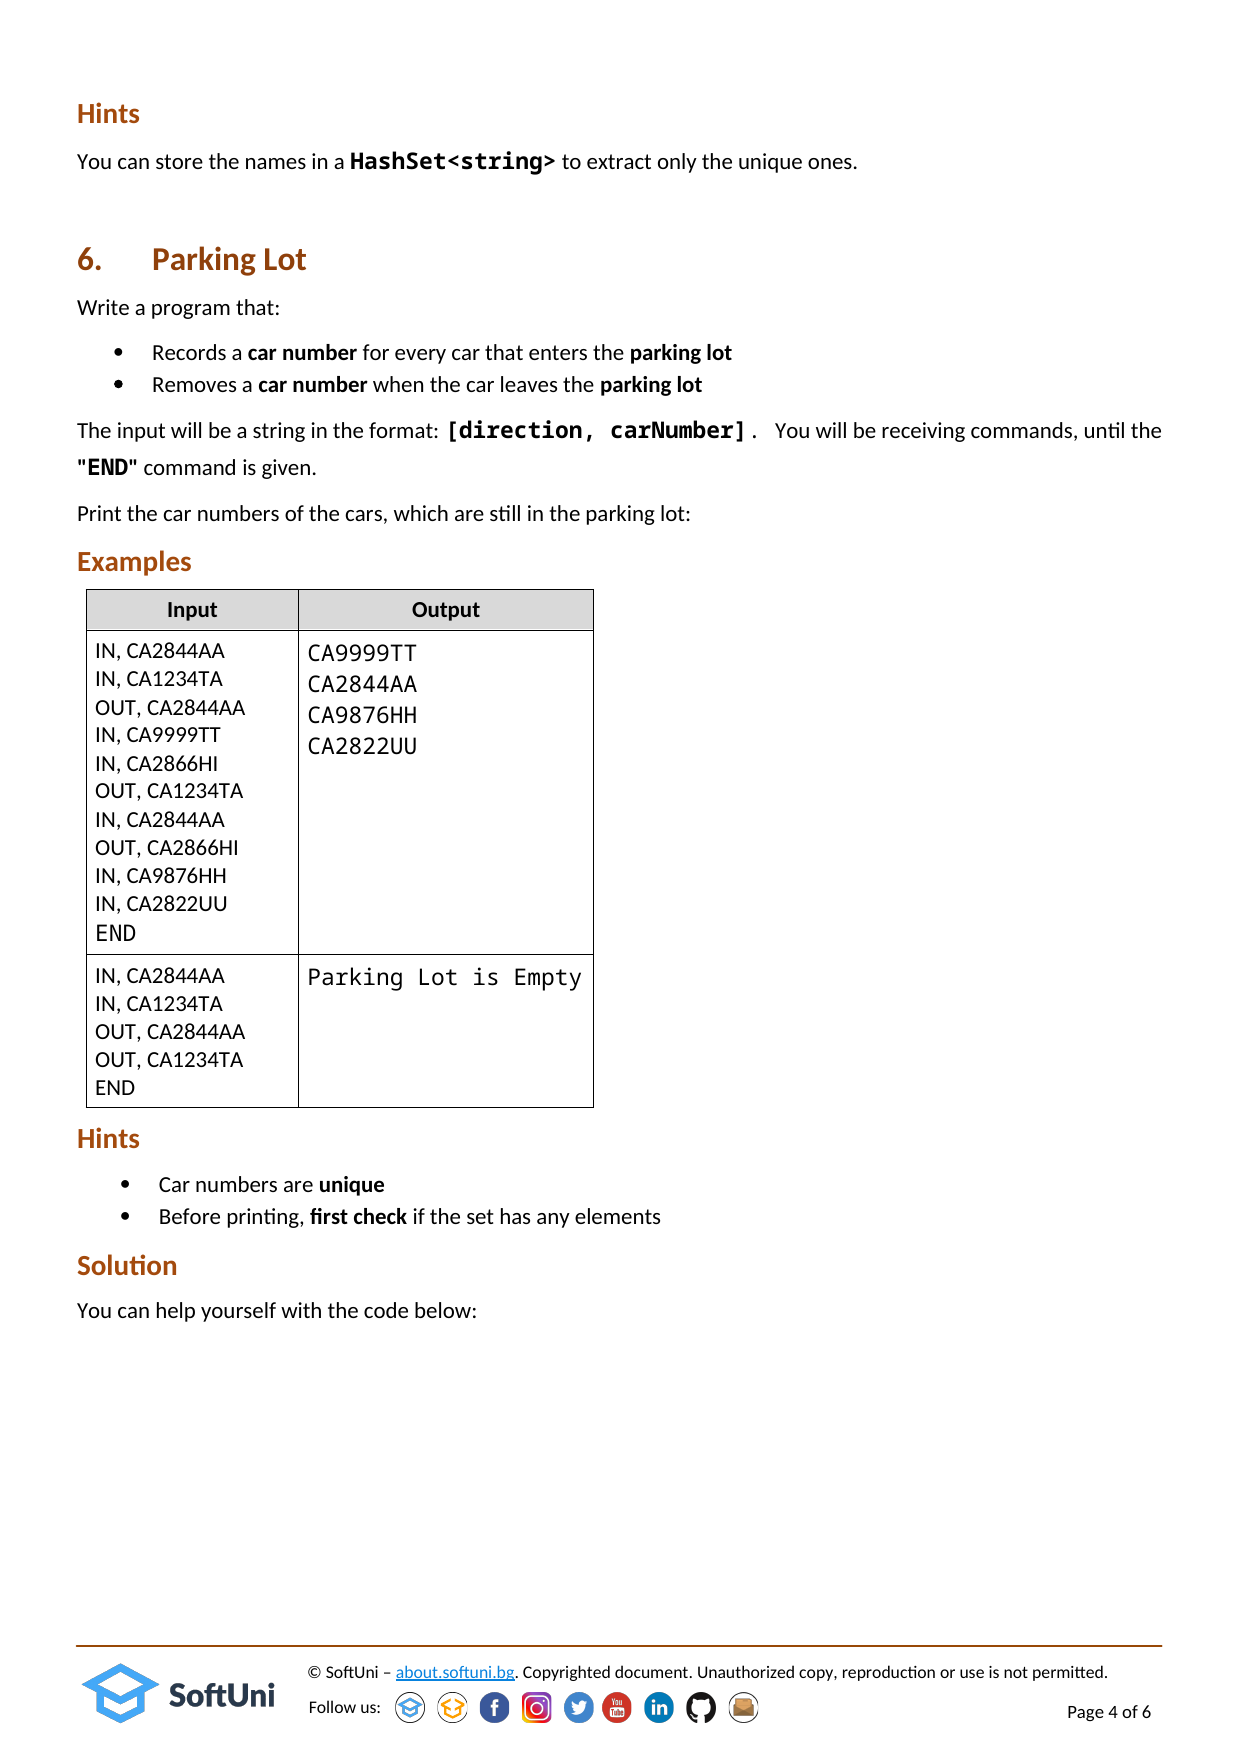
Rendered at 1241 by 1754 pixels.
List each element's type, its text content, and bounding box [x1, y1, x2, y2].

picture [395, 1692, 425, 1723]
text Write a program that: [77, 293, 1163, 321]
picture [522, 1692, 552, 1723]
picture [728, 1692, 759, 1723]
list Records a car number for every car that enters the parking lot [114, 338, 1163, 366]
picture [665, 1714, 674, 1723]
table_header Output [299, 590, 593, 629]
picture [564, 1692, 594, 1723]
subtitle Parking Lot [77, 238, 1163, 278]
table_cell CA9999TT CA2844AA CA9876HH CA2822UU [299, 631, 593, 954]
list Removes a car number when the car leaves the parking lot [114, 370, 1163, 398]
table_cell IN, CA2844AA IN, CA1234TA OUT, CA2844AA IN, CA9999TT IN, CA2866HI OUT, CA1234TA IN, CA2844AA OUT, CA2866HI IN, CA9876HH IN, CA2822UU END [87, 631, 298, 954]
text You can store the names in a HashSet<string> to extract only the unique ones. [77, 145, 1163, 176]
subtitle Hints [77, 95, 1163, 131]
picture [437, 1692, 468, 1723]
table_cell Parking Lot is Empty [299, 955, 593, 1107]
subtitle Solution [77, 1247, 1163, 1282]
picture [658, 1705, 667, 1714]
picture [686, 1692, 716, 1723]
table_header Input [87, 590, 298, 629]
picture [75, 1658, 281, 1729]
picture [644, 1714, 653, 1723]
picture [644, 1692, 653, 1701]
text You can help yourself with the code below: [77, 1296, 1163, 1324]
picture [479, 1692, 510, 1723]
subtitle Hints [77, 1121, 1163, 1156]
text The input will be a string in the format: [direction, carNumber]. You will be receiving commands, until the "END" command is given. [77, 414, 1163, 482]
table_cell IN, CA2844AA IN, CA1234TA OUT, CA2844AA OUT, CA1234TA END [87, 955, 298, 1107]
list Car numbers are unique [121, 1170, 1163, 1198]
list Before printing, first check if the set has any elements [121, 1202, 1163, 1230]
subtitle Examples [77, 543, 1163, 579]
picture [602, 1692, 632, 1723]
text Print the car numbers of the cars, which are still in the parking lot: [77, 499, 1163, 527]
picture [665, 1692, 674, 1701]
